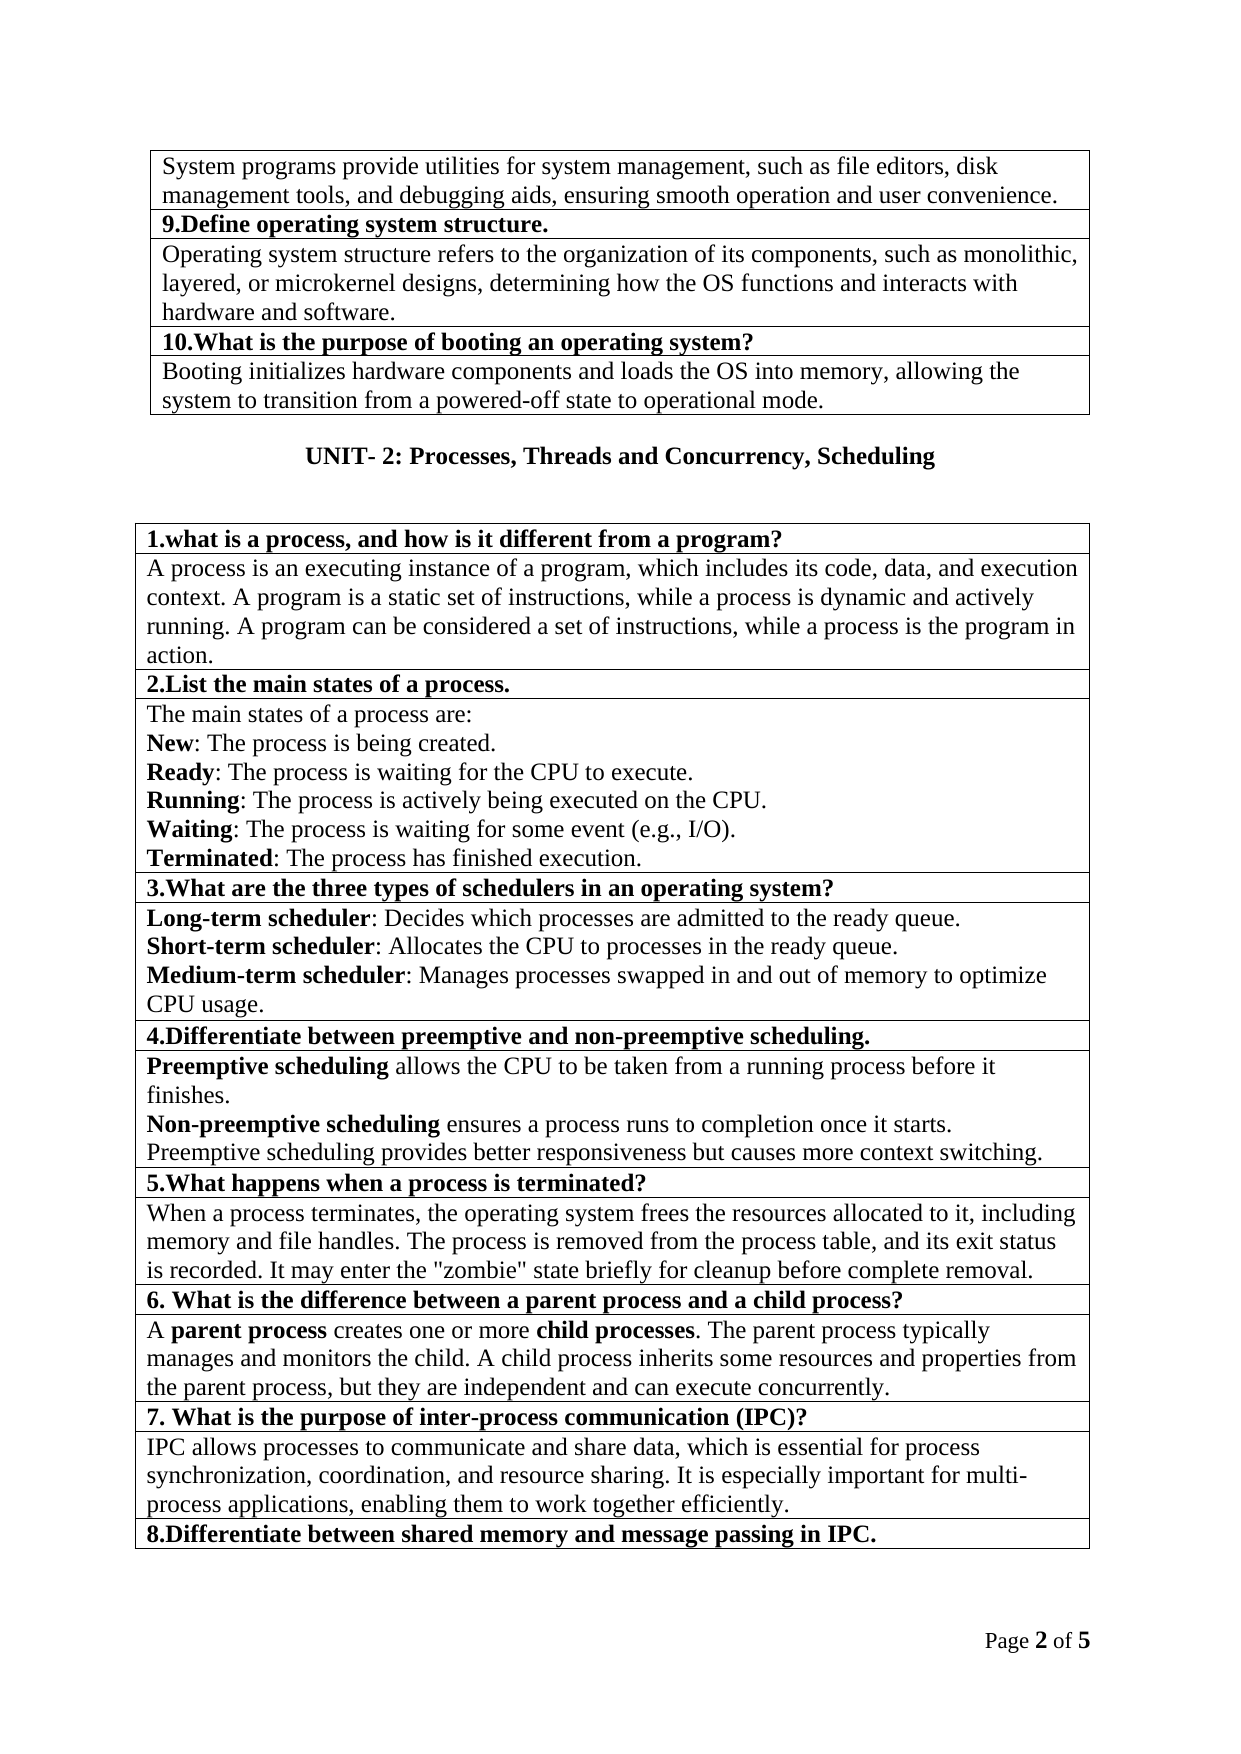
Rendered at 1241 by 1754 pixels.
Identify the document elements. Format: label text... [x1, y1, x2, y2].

table_cell When a process terminates, the operating system frees the resources allocated to it, including memory and file handles. The process is removed from the process table, and its exit status is recorded. It may enter the "zombie" state briefly for cleanup before complete removal. [136, 1198, 1089, 1284]
table_cell 10.What is the purpose of booting an operating system? [151, 327, 1089, 355]
table_cell IPC allows processes to communicate and share data, which is essential for process synchronization, coordination, and resource sharing. It is especially important for multi-process applications, enabling them to work together efficiently. [136, 1432, 1089, 1518]
table_cell 4.Differentiate between preemptive and non-preemptive scheduling. [136, 1021, 1089, 1050]
table_cell The main states of a process are: New: The process is being created. Ready: The process is waiting for the CPU to execute. Running: The process is actively being executed on the CPU. Waiting: The process is waiting for some event (e.g., I/O). Terminated: The process has finished execution. [136, 699, 1089, 872]
table_cell 8.Differentiate between shared memory and message passing in IPC. [136, 1519, 1089, 1548]
table_cell Preemptive scheduling allows the CPU to be taken from a running process before it finishes. Non-preemptive scheduling ensures a process runs to completion once it starts. Preemptive scheduling provides better responsiveness but causes more context switching. [136, 1051, 1089, 1167]
table_cell Long-term scheduler: Decides which processes are admitted to the ready queue. Short-term scheduler: Allocates the CPU to processes in the ready queue. Medium-term scheduler: Manages processes swapped in and out of memory to optimize CPU usage. [136, 903, 1089, 1020]
table_cell 5.What happens when a process is terminated? [136, 1168, 1089, 1197]
table_cell 6. What is the difference between a parent process and a child process? [136, 1285, 1089, 1314]
table_cell A process is an executing instance of a program, which includes its code, data, and execution context. A program is a static set of instructions, while a process is dynamic and actively running. A program can be considered a set of instructions, while a process is the program in action. [136, 554, 1089, 668]
table_cell Booting initializes hardware components and loads the OS into memory, allowing the system to transition from a powered-off state to operational mode. [151, 356, 1089, 414]
table_cell 9.Define operating system structure. [151, 210, 1089, 238]
table_cell 3.What are the three types of schedulers in an operating system? [136, 873, 1089, 902]
table_cell Operating system structure refers to the organization of its components, such as monolithic, layered, or microkernel designs, determining how the OS functions and interacts with hardware and software. [151, 239, 1089, 326]
table_header 1.what is a process, and how is it different from a program? [136, 524, 1089, 552]
table_cell 7. What is the purpose of inter-process communication (IPC)? [136, 1402, 1089, 1431]
table_cell 2.List the main states of a process. [136, 670, 1089, 698]
table_cell A parent process creates one or more child processes. The parent process typically manages and monitors the child. A child process inherits some resources and properties from the parent process, but they are independent and can execute concurrently. [136, 1315, 1089, 1401]
table_cell System programs provide utilities for system management, such as file editors, disk management tools, and debugging aids, ensuring smooth operation and user convenience. [151, 151, 1089, 208]
text UNIT- 2: Processes, Threads and Concurrency, Scheduling [150, 441, 1090, 470]
